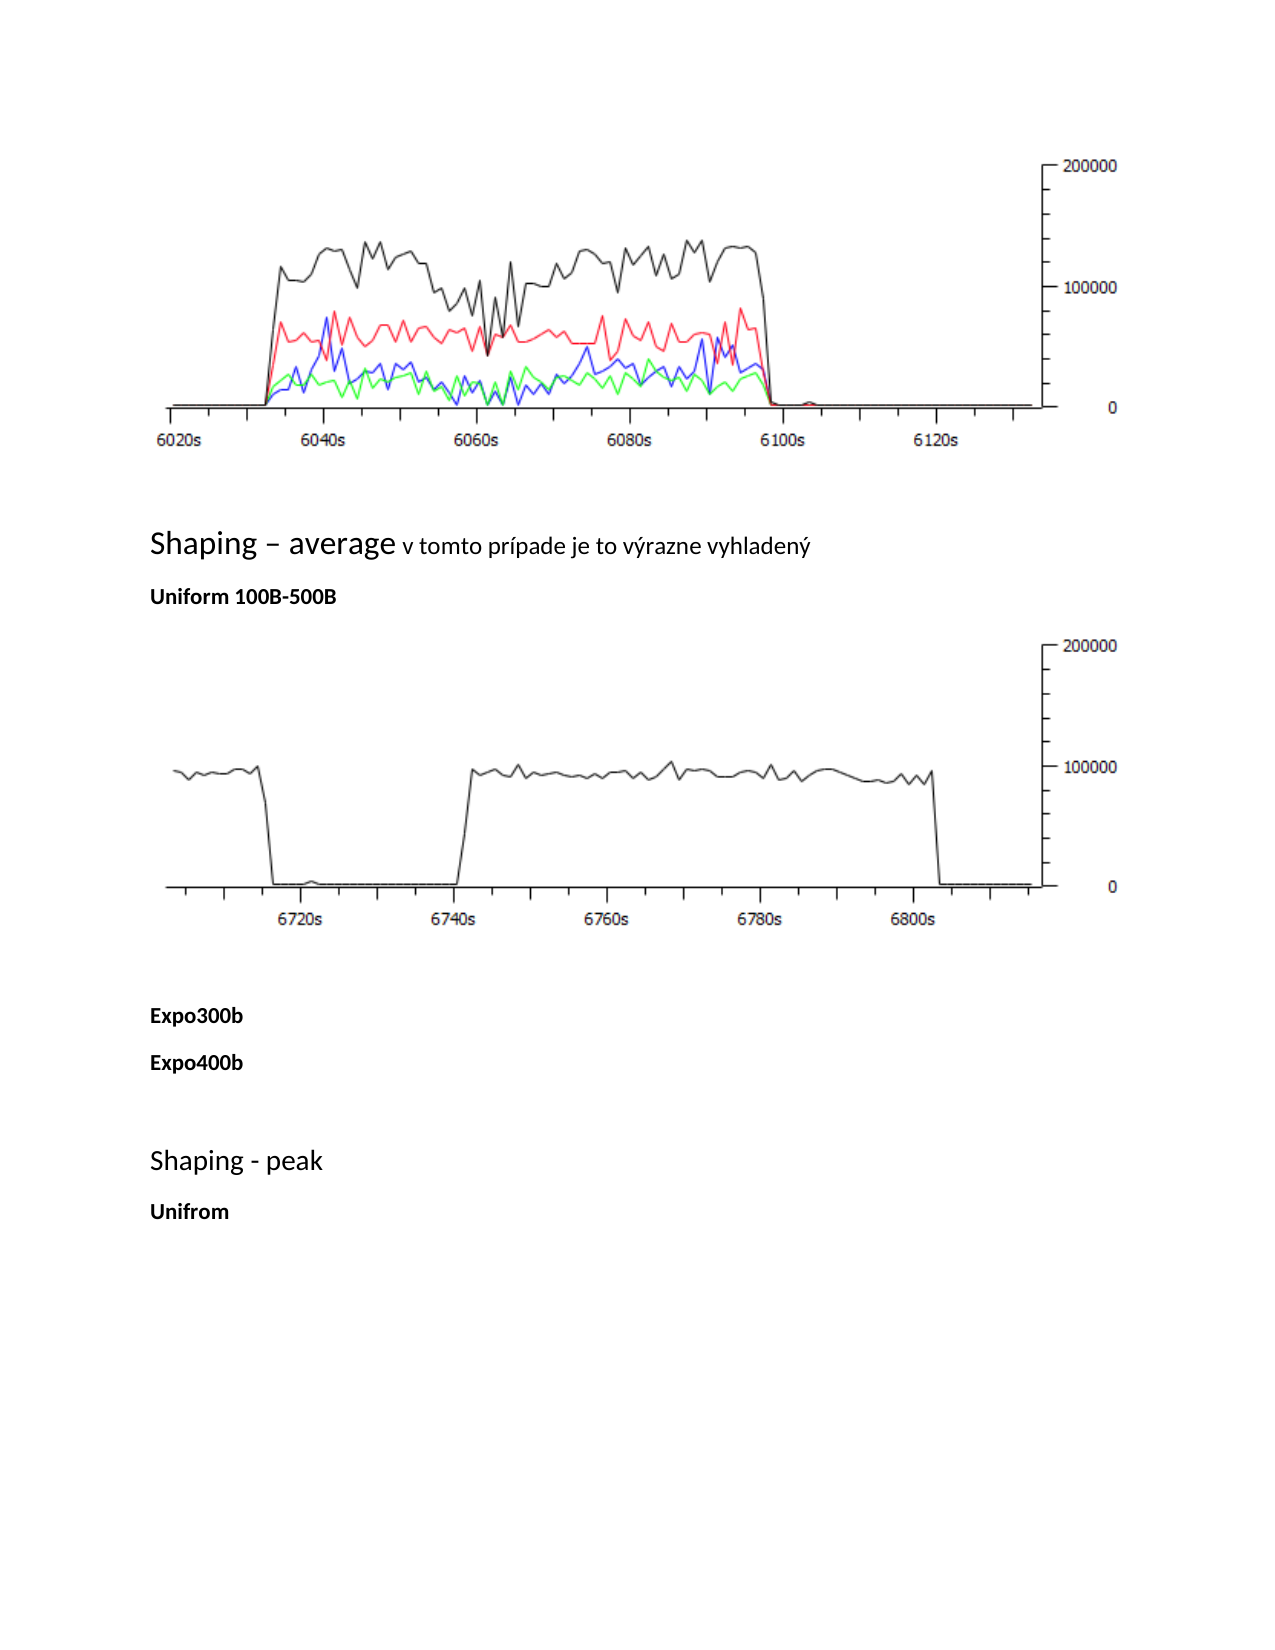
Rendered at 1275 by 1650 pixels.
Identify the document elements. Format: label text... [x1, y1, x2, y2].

text Uniform 100B-500B [150, 582, 1125, 611]
picture [150, 150, 1125, 457]
text Unifrom [150, 1197, 1125, 1225]
text Expo400b [150, 1048, 1125, 1076]
text Shaping - peak [150, 1142, 1125, 1177]
text Expo300b [150, 1001, 1125, 1029]
text Shaping – average v tomto prípade je to výrazne vyhladený [150, 522, 1125, 563]
picture [150, 629, 1125, 936]
